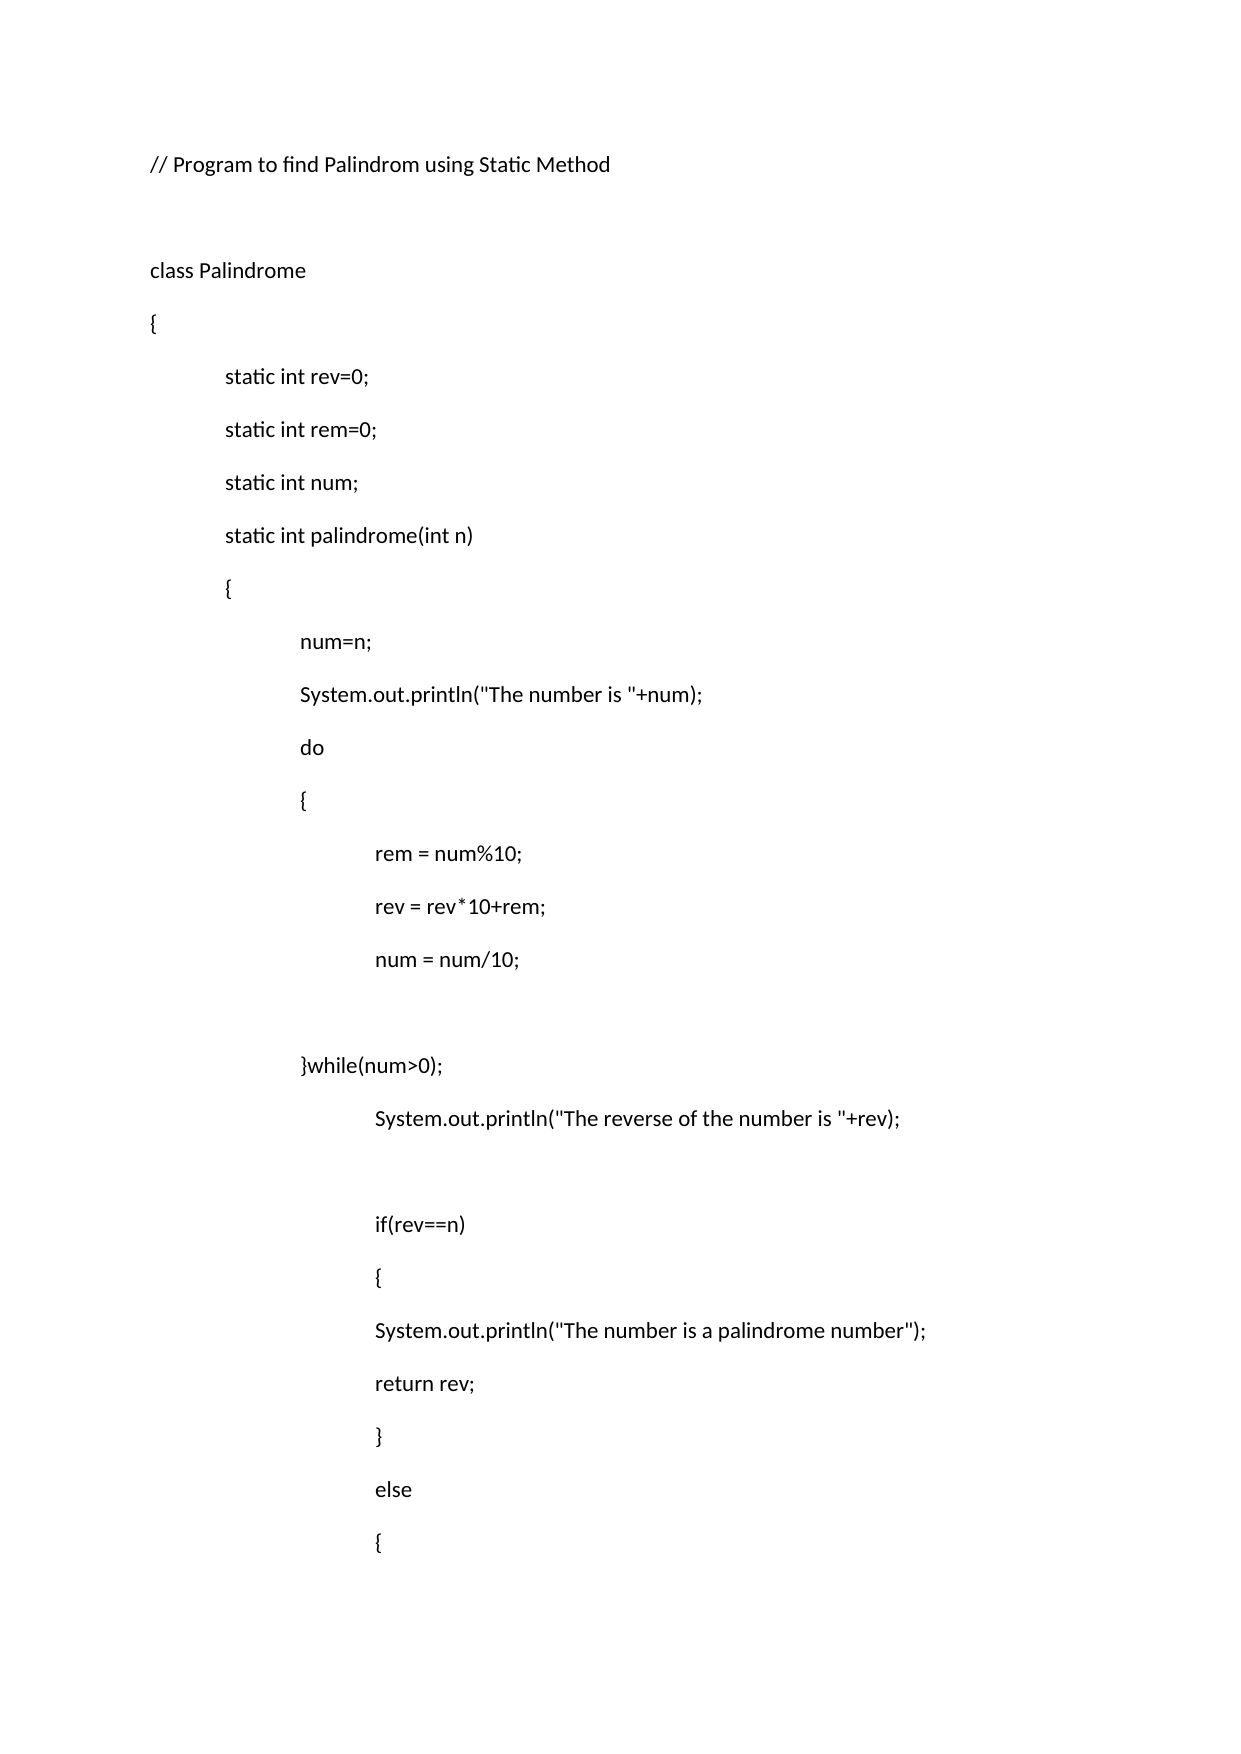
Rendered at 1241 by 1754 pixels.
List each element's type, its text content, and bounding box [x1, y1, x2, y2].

text else [150, 1476, 1090, 1503]
text static int rem=0; [150, 415, 1090, 443]
text System.out.println("The number is "+num); [150, 680, 1090, 708]
text do [150, 733, 1090, 761]
text System.out.println("The number is a palindrome number"); [150, 1316, 1090, 1344]
text static int num; [150, 468, 1090, 496]
text { [150, 1263, 1090, 1291]
text // Program to find Palindrom using Static Method [150, 150, 1090, 178]
text num = num/10; [150, 945, 1090, 973]
text rev = rev*10+rem; [150, 892, 1090, 920]
text if(rev==n) [150, 1210, 1090, 1238]
text System.out.println("The reverse of the number is "+rev); [150, 1104, 1090, 1132]
text } [150, 1422, 1090, 1451]
text rem = num%10; [150, 839, 1090, 867]
text { [150, 786, 1090, 814]
text class Palindrome [150, 256, 1090, 284]
text return rev; [150, 1369, 1090, 1397]
text { [150, 1528, 1090, 1557]
text }while(num>0); [150, 1051, 1090, 1079]
text { [150, 574, 1090, 602]
text static int palindrome(int n) [150, 521, 1090, 549]
text static int rev=0; [150, 362, 1090, 390]
text { [150, 309, 1090, 337]
text num=n; [150, 627, 1090, 655]
